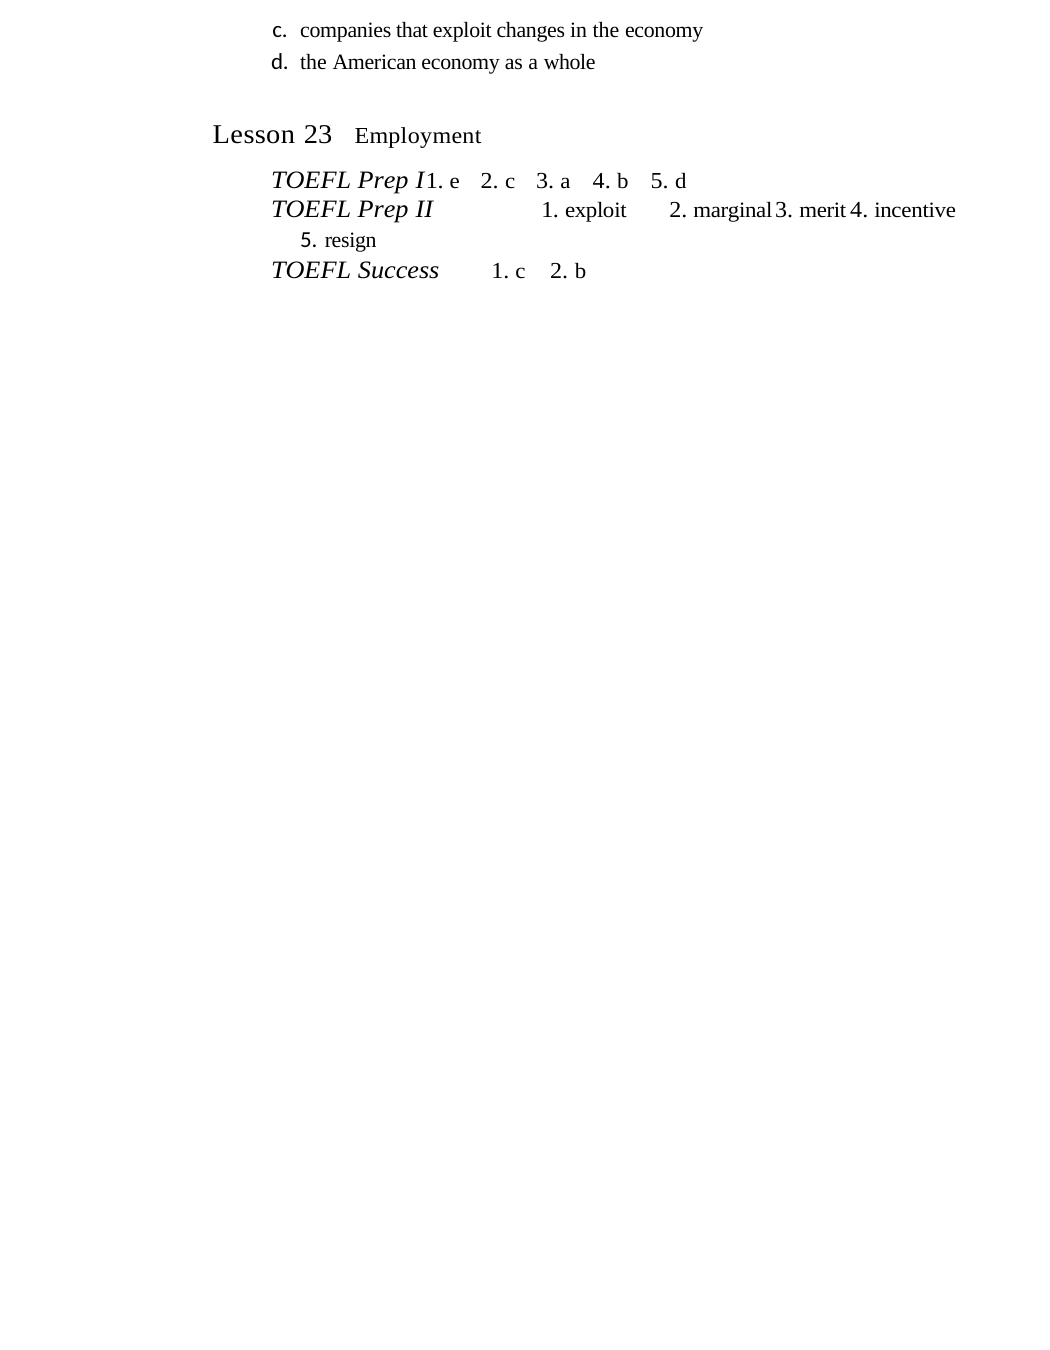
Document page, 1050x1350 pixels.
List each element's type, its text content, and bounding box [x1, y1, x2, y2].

list resign [300, 226, 1023, 254]
text TOEFL Success 1. c 2. b [271, 255, 1023, 284]
text TOEFL Prep II 1. exploit 2. marginal 3. merit 4. incentive [271, 194, 1023, 223]
list the American economy as a whole [271, 47, 1023, 75]
text TOEFL Prep I 1. e 2. c 3. a 4. b 5. d [271, 165, 1023, 193]
list companies that exploit changes in the economy [272, 16, 1023, 44]
text Lesson 23 Employment [212, 118, 1023, 149]
